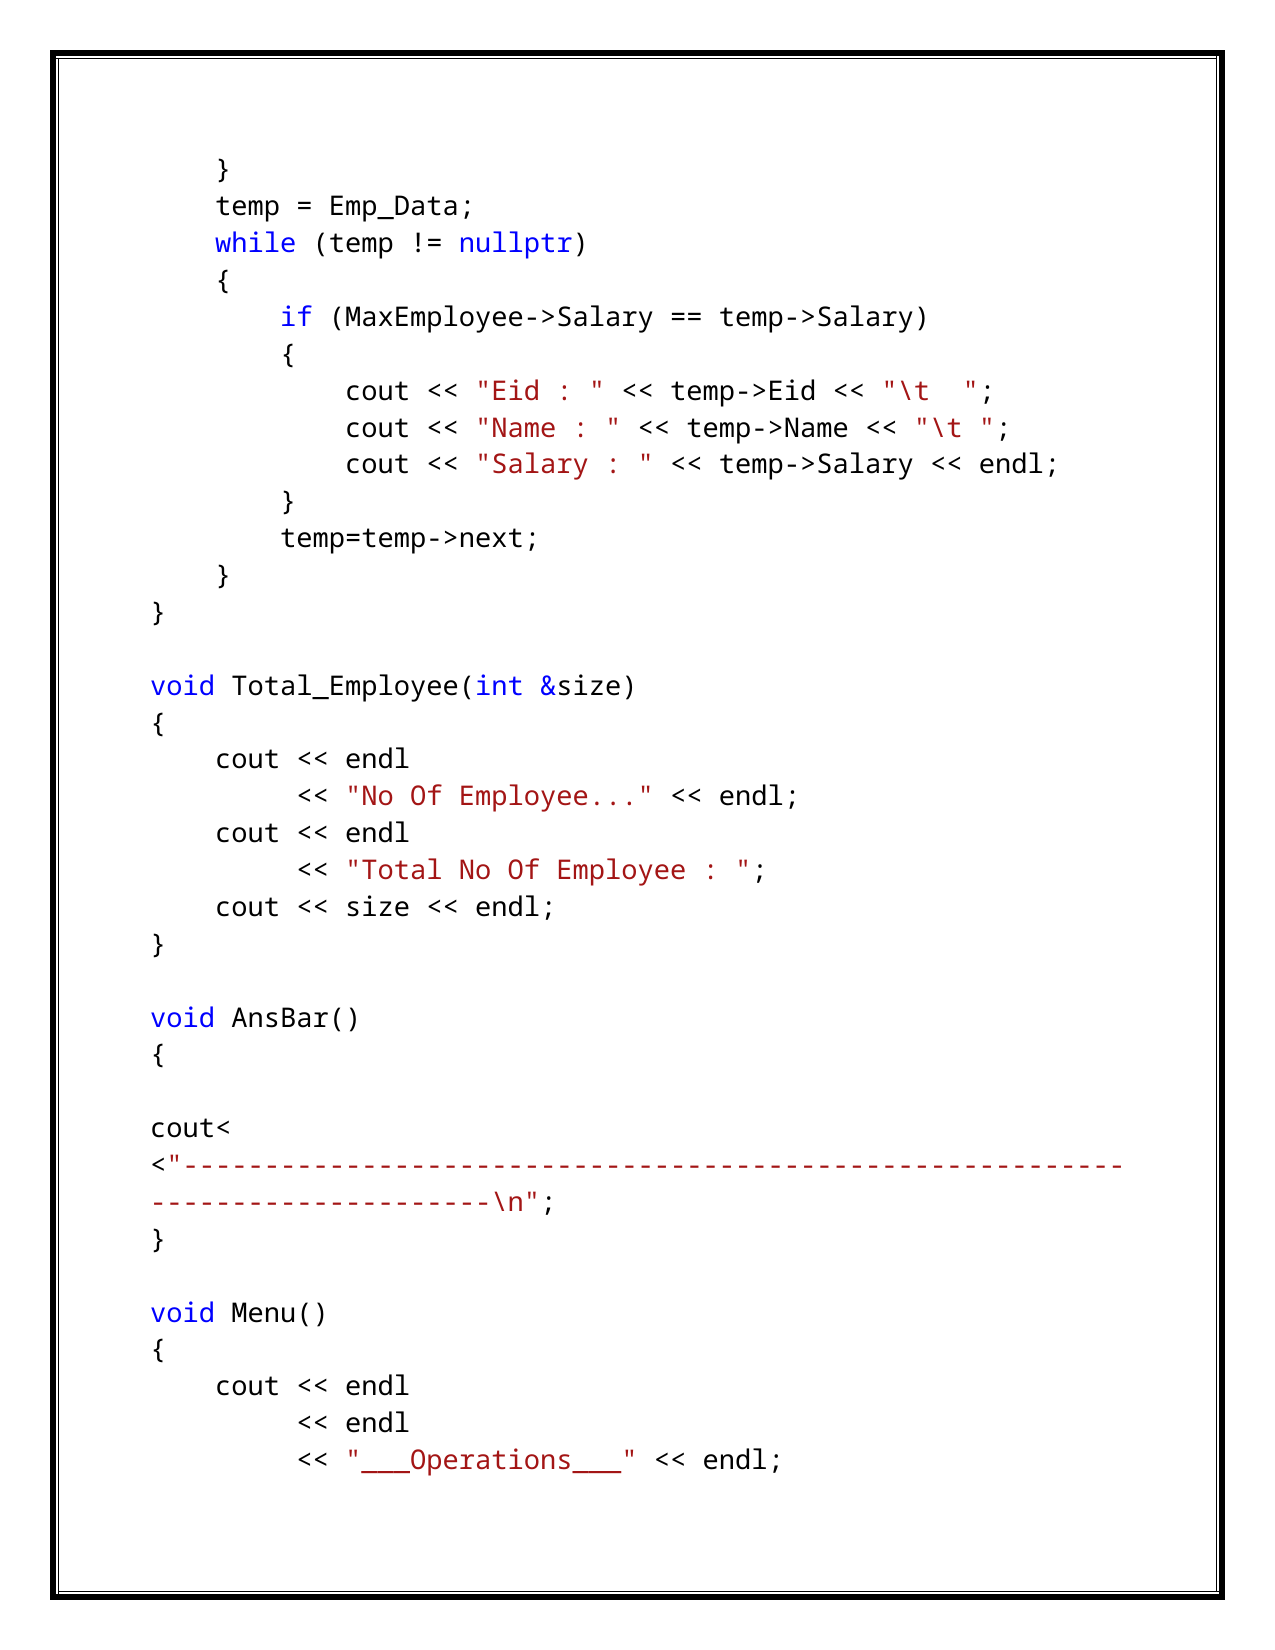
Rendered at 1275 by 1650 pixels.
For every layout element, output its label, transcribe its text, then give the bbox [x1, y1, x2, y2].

text cout << size << endl; [150, 887, 1125, 924]
text { [150, 334, 1125, 371]
text << endl [150, 1404, 1125, 1441]
text cout << "Eid : " << temp->Eid << "\t "; [150, 371, 1125, 408]
text { [150, 1330, 1125, 1367]
text cout << "Name : " << temp->Name << "\t "; [150, 408, 1125, 445]
text << "Total No Of Employee : "; [150, 851, 1125, 887]
text cout << endl [150, 814, 1125, 851]
text void AnsBar() [150, 998, 1125, 1035]
text } [150, 1219, 1125, 1256]
text cout << endl [150, 740, 1125, 777]
text } [150, 482, 1125, 519]
text while (temp != nullptr) [150, 224, 1125, 261]
text void Menu() [150, 1293, 1125, 1330]
text << "No Of Employee..." << endl; [150, 777, 1125, 814]
text { [150, 703, 1125, 740]
text temp = Emp_Data; [150, 187, 1125, 224]
text temp=temp->next; [150, 519, 1125, 556]
text } [150, 592, 1125, 629]
text } [150, 556, 1125, 592]
text cout << "Salary : " << temp->Salary << endl; [150, 445, 1125, 482]
text } [150, 924, 1125, 961]
text cout<<"-------------------------------------------------------------------------------\n"; [150, 1072, 1125, 1219]
text { [150, 1035, 1125, 1072]
text } [150, 150, 1125, 187]
text { [150, 261, 1125, 297]
text cout << endl [150, 1367, 1125, 1404]
text void Total_Employee(int &size) [150, 666, 1125, 703]
text << "___Operations___" << endl; [150, 1441, 1125, 1477]
text if (MaxEmployee->Salary == temp->Salary) [150, 297, 1125, 334]
